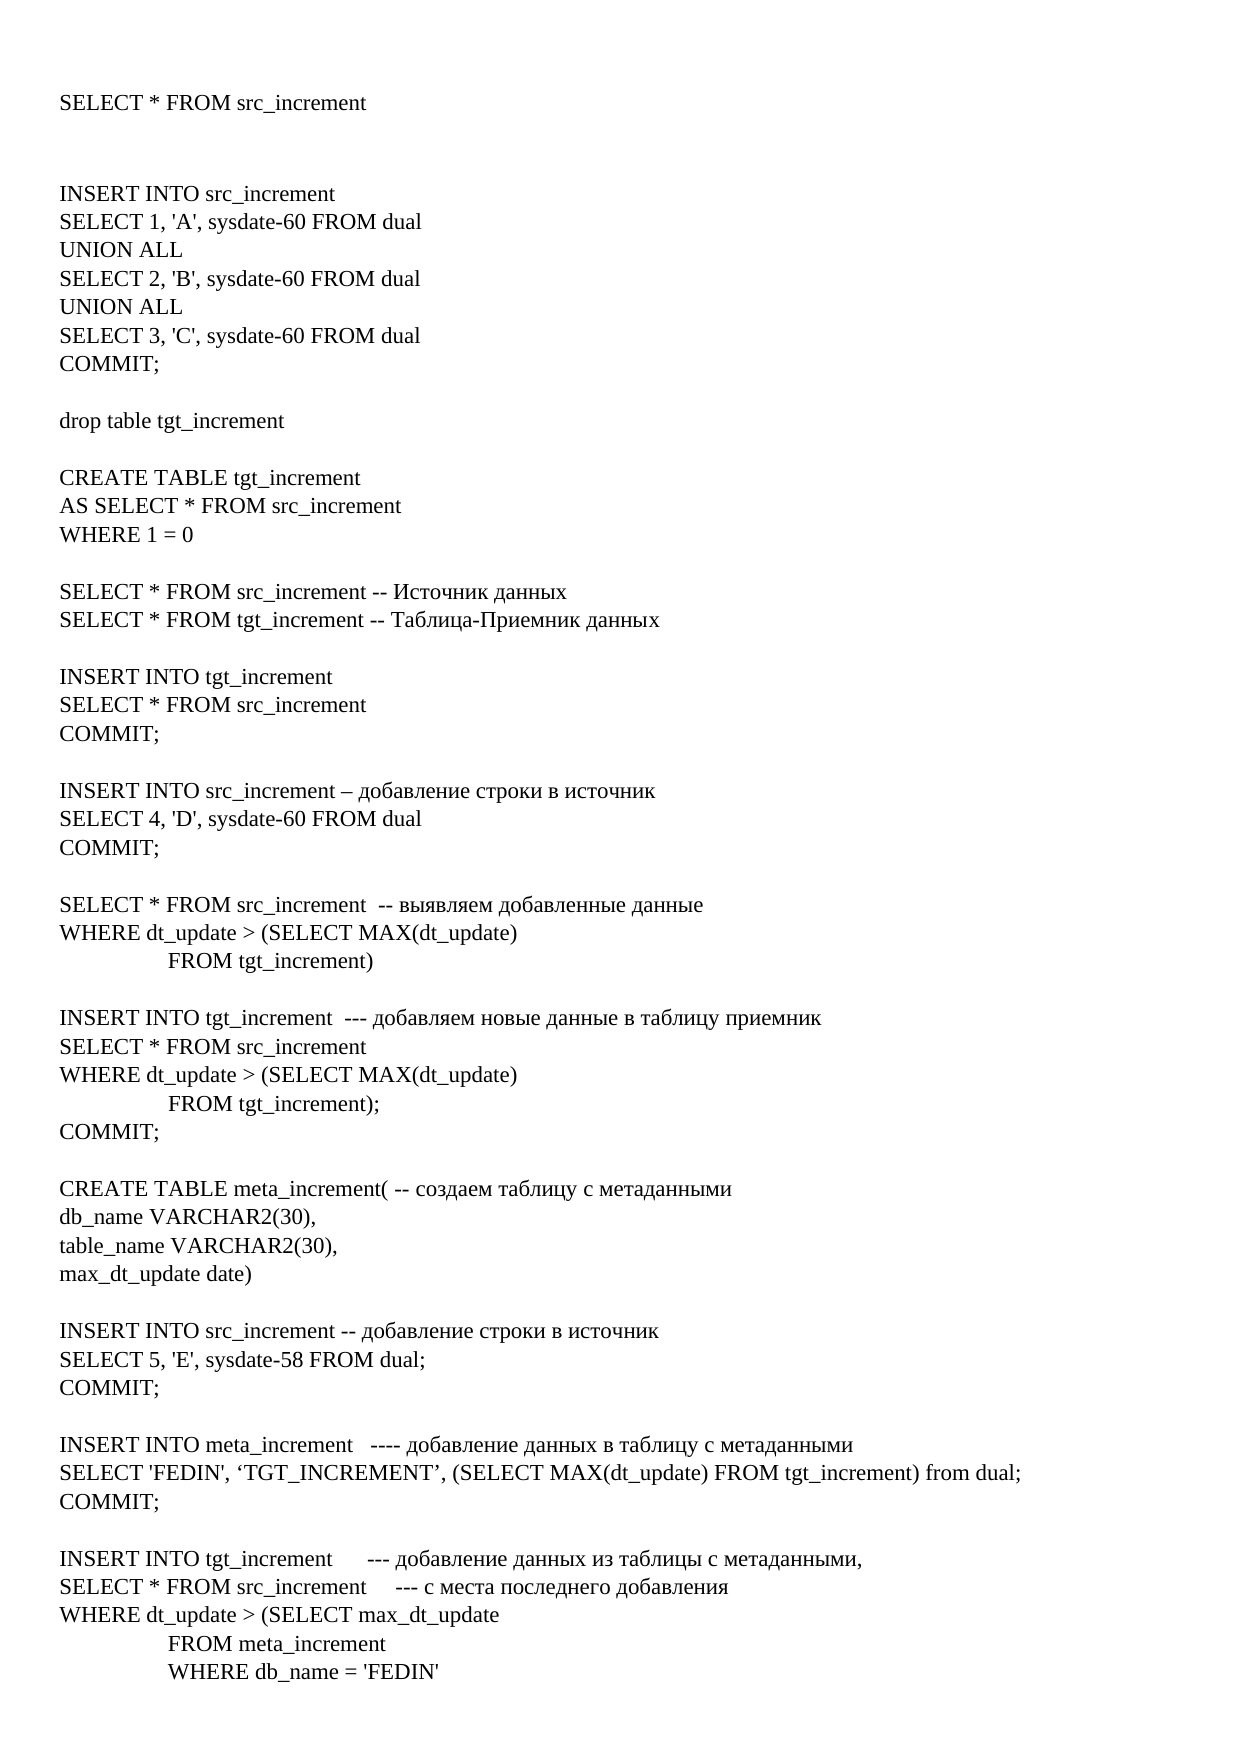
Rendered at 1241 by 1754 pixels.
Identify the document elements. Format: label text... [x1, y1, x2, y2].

text SELECT * FROM src_increment [59, 1033, 1167, 1059]
text FROM tgt_increment) [59, 947, 1167, 974]
text UNION ALL [59, 293, 1167, 320]
text UNION ALL [59, 237, 1167, 263]
text SELECT * FROM tgt_increment -- Таблица-Приемник данных [59, 606, 1167, 633]
text INSERT INTO tgt_increment --- добавление данных из таблицы с метаданными, [59, 1545, 1167, 1571]
text INSERT INTO meta_increment ---- добавление данных в таблицу с метаданными [59, 1431, 1167, 1457]
text SELECT 4, 'D', sysdate-60 FROM dual [59, 805, 1167, 832]
text INSERT INTO src_increment – добавление строки в источник [59, 777, 1167, 803]
text SELECT * FROM src_increment -- выявляем добавленные данные [59, 891, 1167, 917]
text SELECT * FROM src_increment --- с места последнего добавления [59, 1573, 1167, 1599]
text INSERT INTO src_increment [59, 180, 1167, 206]
text drop table tgt_increment [59, 407, 1167, 433]
text SELECT 2, 'B', sysdate-60 FROM dual [59, 265, 1167, 291]
text COMMIT; [59, 350, 1167, 377]
text FROM tgt_increment); [59, 1090, 1167, 1116]
text WHERE dt_update > (SELECT max_dt_update [59, 1602, 1167, 1628]
text WHERE dt_update > (SELECT MAX(dt_update) [59, 919, 1167, 945]
text FROM meta_increment [59, 1630, 1167, 1656]
text SELECT 3, 'C', sysdate-60 FROM dual [59, 322, 1167, 348]
text INSERT INTO src_increment -- добавление строки в источник [59, 1317, 1167, 1343]
text COMMIT; [59, 1488, 1167, 1514]
text CREATE TABLE meta_increment( -- создаем таблицу с метаданными [59, 1175, 1167, 1201]
text INSERT INTO tgt_increment [59, 663, 1167, 689]
text SELECT 1, 'A', sysdate-60 FROM dual [59, 208, 1167, 234]
text SELECT 'FEDIN', ‘TGT_INCREMENT’, (SELECT MAX(dt_update) FROM tgt_increment) from dual; [59, 1459, 1167, 1486]
text WHERE db_name = 'FEDIN' [59, 1658, 1167, 1685]
text SELECT 5, 'E', sysdate-58 FROM dual; [59, 1346, 1167, 1372]
text INSERT INTO tgt_increment --- добавляем новые данные в таблицу приемник [59, 1004, 1167, 1031]
text max_dt_update date) [59, 1260, 1167, 1287]
text SELECT * FROM src_increment -- Источник данных [59, 578, 1167, 604]
text COMMIT; [59, 1118, 1167, 1144]
text COMMIT; [59, 1374, 1167, 1400]
text SELECT * FROM src_increment [59, 692, 1167, 718]
text CREATE TABLE tgt_increment [59, 464, 1167, 490]
text db_name VARCHAR2(30), [59, 1203, 1167, 1230]
text WHERE dt_update > (SELECT MAX(dt_update) [59, 1061, 1167, 1088]
text COMMIT; [59, 720, 1167, 746]
text WHERE 1 = 0 [59, 521, 1167, 547]
text AS SELECT * FROM src_increment [59, 492, 1167, 519]
text SELECT * FROM src_increment [59, 89, 1167, 116]
text COMMIT; [59, 834, 1167, 860]
text table_name VARCHAR2(30), [59, 1232, 1167, 1258]
